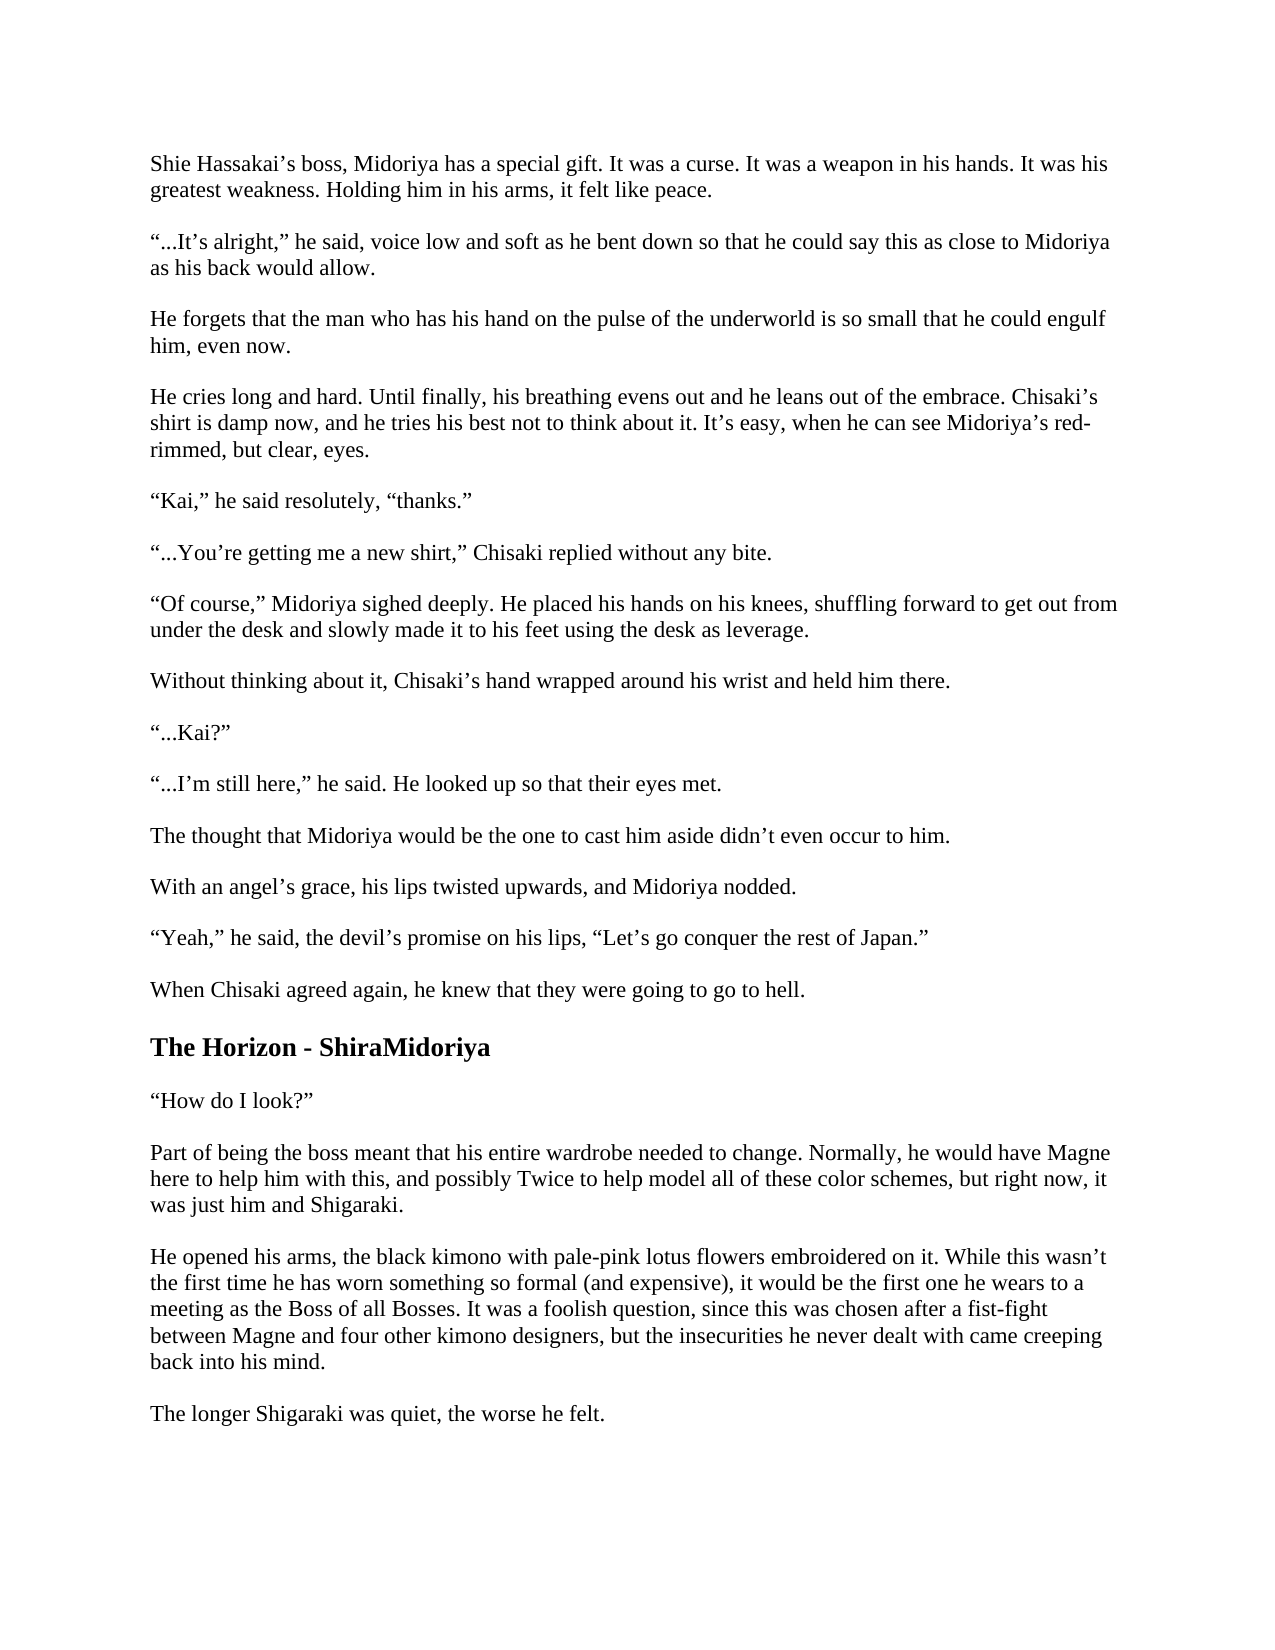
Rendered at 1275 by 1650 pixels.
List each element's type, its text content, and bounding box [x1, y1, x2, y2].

text “Kai,” he said resolutely, “thanks.” [150, 487, 1125, 513]
text “...Kai?” [150, 719, 1125, 745]
text “...I’m still here,” he said. He looked up so that their eyes met. [150, 770, 1125, 797]
text When Chisaki agreed again, he knew that they were going to go to hell. [150, 976, 1125, 1002]
text He forgets that the man who has his hand on the pulse of the underworld is so small that he could engulf him, even now. [150, 305, 1125, 358]
text “...It’s alright,” he said, voice low and soft as he bent down so that he could say this as close to Midoriya as his back would allow. [150, 228, 1125, 280]
subtitle The Horizon - ShiraMidoriya [150, 1031, 1125, 1062]
text The longer Shigaraki was quiet, the worse he felt. [150, 1399, 1125, 1426]
text “Of course,” Midoriya sighed deeply. He placed his hands on his knees, shuffling forward to get out from under the desk and slowly made it to his feet using the desk as leverage. [150, 590, 1125, 643]
text Shie Hassakai’s boss, Midoriya has a special gift. It was a curse. It was a weapon in his hands. It was his greatest weakness. Holding him in his arms, it felt like peace. [150, 150, 1125, 203]
text Without thinking about it, Chisaki’s hand wrapped around his wrist and held him there. [150, 668, 1125, 694]
text “...You’re getting me a new shirt,” Chisaki replied without any bite. [150, 538, 1125, 565]
text With an angel’s grace, his lips twisted upwards, and Midoriya nodded. [150, 873, 1125, 899]
text “Yeah,” he said, the devil’s promise on his lips, “Let’s go conquer the rest of Japan.” [150, 924, 1125, 951]
text He cries long and hard. Until finally, his breathing evens out and he leans out of the embrace. Chisaki’s shirt is damp now, and he tries his best not to think about it. It’s easy, when he can see Midoriya’s red-rimmed, but clear, eyes. [150, 383, 1125, 462]
text He opened his arms, the black kimono with pale-pink lotus flowers embroidered on it. While this wasn’t the first time he has worn something so formal (and expensive), it would be the first one he wears to a meeting as the Boss of all Bosses. It was a foolish question, since this was chosen after a fist-fight between Magne and four other kimono designers, but the insecurities he never dealt with came creeping back into his mind. [150, 1243, 1125, 1374]
text The thought that Midoriya would be the one to cast him aside didn’t even occur to him. [150, 822, 1125, 848]
text “How do I look?” [150, 1087, 1125, 1114]
text Part of being the boss meant that his entire wardrobe needed to change. Normally, he would have Magne here to help him with this, and possibly Twice to help model all of these color schemes, but right now, it was just him and Shigaraki. [150, 1139, 1125, 1218]
